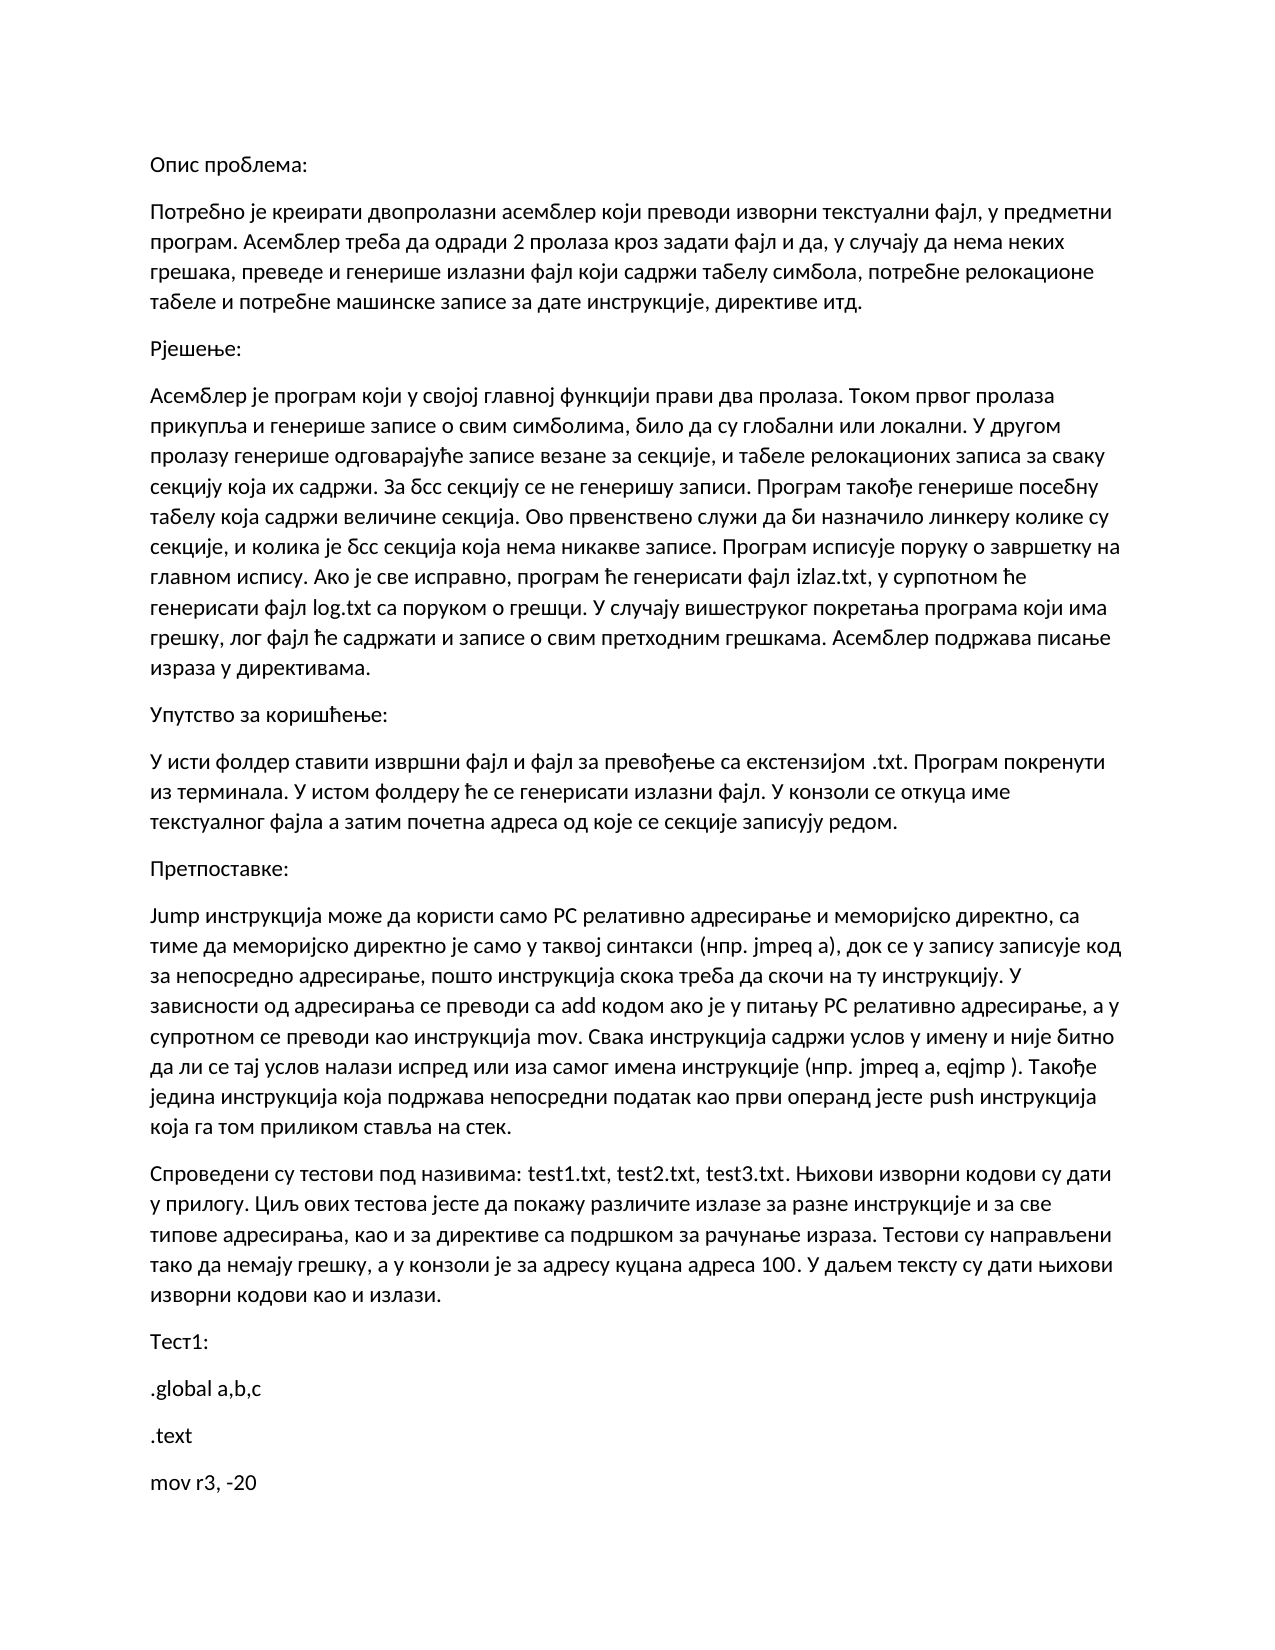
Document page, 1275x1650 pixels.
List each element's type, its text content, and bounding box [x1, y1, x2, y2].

text У исти фолдер ставити извршни фајл и фајл за превођење са екстензијом .txt. Програм покренути из терминала. У истом фолдеру ће се генерисати излазни фајл. У конзоли се откуца име текстуалног фајла а затим почетна адреса од које се секције записују редом. [150, 747, 1125, 835]
text .global a,b,c [150, 1374, 1125, 1402]
text Упутство за коришћење: [150, 700, 1125, 728]
text Опис проблема: [150, 150, 1125, 178]
text Спроведени су тестови под називима: test1.txt, test2.txt, test3.txt. Њихови изворни кодови су дати у прилогу. Циљ ових тестова јесте да покажу различите излазе за разне инструкције и за све типове адресирања, као и за директиве са подршком за рачунање израза. Тестови су направљени тако да немају грешку, а у конзоли је за адресу куцана адреса 100. У даљем тексту су дати њихови изворни кодови као и излази. [150, 1159, 1125, 1308]
text Претпоставке: [150, 854, 1125, 882]
text Рјешење: [150, 334, 1125, 362]
text Тест1: [150, 1327, 1125, 1355]
text Потребно је креирати двопролазни асемблер који преводи изворни текстуални фајл, у предметни програм. Асемблер треба да одради 2 пролаза кроз задати фајл и да, у случају да нема неких грешака, преведе и генерише излазни фајл који садржи табелу симбола, потребне релокационе табеле и потребне машинске записе за дате инструкције, директиве итд. [150, 197, 1125, 316]
text mov r3, -20 [150, 1468, 1125, 1496]
text Jump инструкција може да користи само PC релативно адресирање и меморијско директно, са тиме да меморијско директно је само у таквој синтакси (нпр. jmpeq a), док се у запису записује код за непосредно адресирање, пошто инструкција скока треба да скочи на ту инструкцију. У зависности од адресирања се преводи са add кодом ако је у питању PC релативно адресирање, а у супротном се преводи као инструкција mov. Свака инструкција садржи услов у имену и није битно да ли се тај услов налази испред или иза самог имена инструкције (нпр. jmpeq a, eqjmp ). Такође једина инструкција која подржава непосредни податак као први операнд јесте push инструкција која га том приликом ставља на стек. [150, 901, 1125, 1141]
text Асемблер је програм који у својој главној функцији прави два пролаза. Током првог пролаза прикупља и генерише записе о свим симболима, било да су глобални или локални. У другом пролазу генерише одговарајуће записе везане за секције, и табеле релокационих записа за сваку секцију која их садржи. За бсс секцију се не генеришу записи. Програм такође генерише посебну табелу која садржи величине секција. Ово првенствено служи да би назначило линкеру колике су секције, и колика је бсс секција која нема никакве записе. Програм исписује поруку о завршетку на главном испису. Ако је све исправно, програм ће генерисати фајл izlaz.txt, у сурпотном ће генерисати фајл log.txt са поруком о грешци. У случају вишеструког покретања програма који има грешку, лог фајл ће садржати и записе о свим претходним грешкама. Асемблер подржава писање израза у директивама. [150, 381, 1125, 681]
text .text [150, 1421, 1125, 1449]
